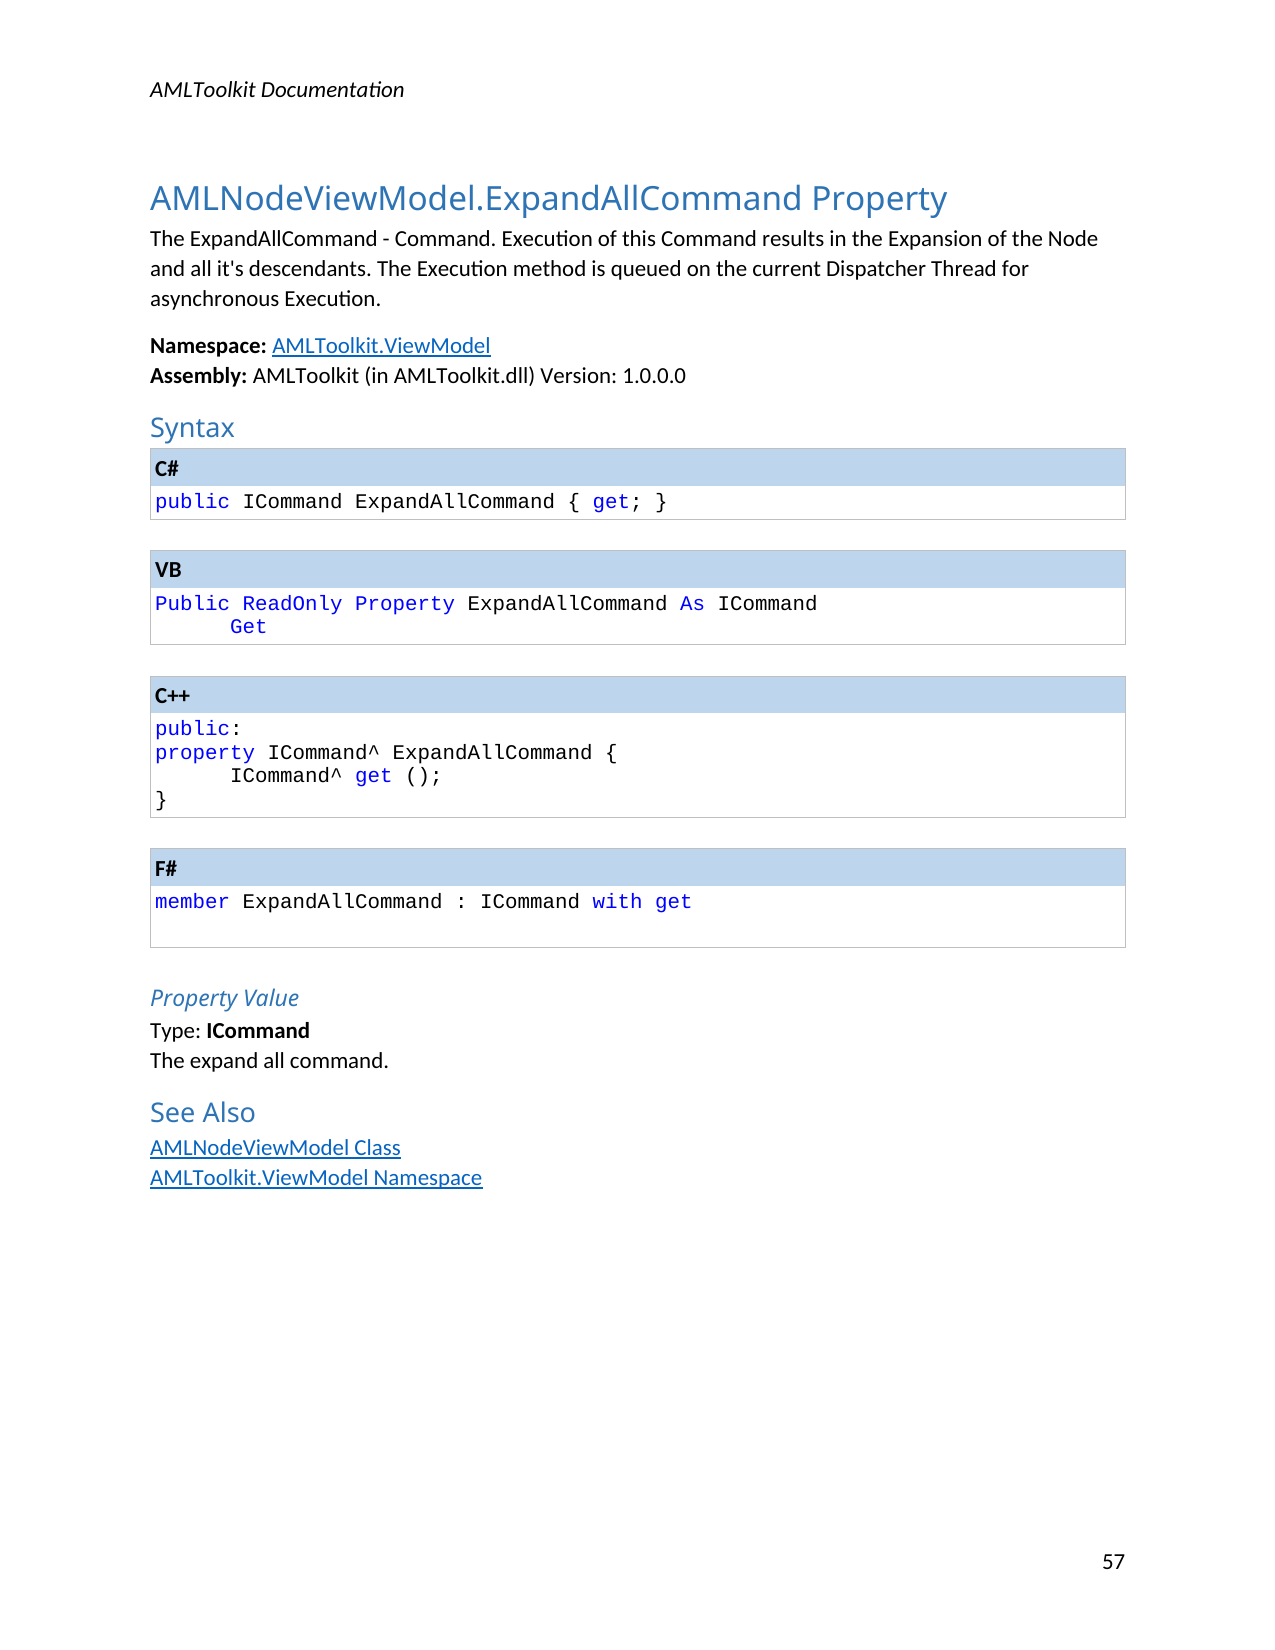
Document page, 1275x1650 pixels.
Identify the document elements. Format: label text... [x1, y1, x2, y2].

subtitle See Also [150, 1093, 1125, 1130]
table_cell public ICommand ExpandAllCommand { get; } [151, 486, 1125, 519]
table_header C++ [151, 677, 1125, 713]
table_cell Public ReadOnly Property ExpandAllCommand As ICommand Get [151, 588, 1125, 644]
table_header C# [151, 449, 1125, 486]
text The ExpandAllCommand - Command. Execution of this Command results in the Expansion of the Node and all it's descendants. The Execution method is queued on the current Dispatcher Thread for asynchronous Execution. [150, 224, 1125, 312]
text Type: ICommandThe expand all command. [150, 1016, 1125, 1074]
text AMLNodeViewModel Class [150, 1133, 1125, 1161]
text AMLToolkit.ViewModel Namespace [150, 1163, 1125, 1191]
table_header F# [151, 849, 1125, 886]
text Namespace: AMLToolkit.ViewModelAssembly: AMLToolkit (in AMLToolkit.dll) Version: 1.0.0.0 [150, 331, 1125, 389]
table_cell member ExpandAllCommand : ICommand with get [151, 886, 1125, 947]
subtitle Syntax [150, 408, 1125, 445]
table_header VB [151, 551, 1125, 588]
table_cell public: property ICommand^ ExpandAllCommand { ICommand^ get (); } [151, 714, 1125, 817]
subtitle AMLNodeViewModel.ExpandAllCommand Property [150, 175, 1125, 220]
subtitle Property Value [150, 982, 1125, 1014]
